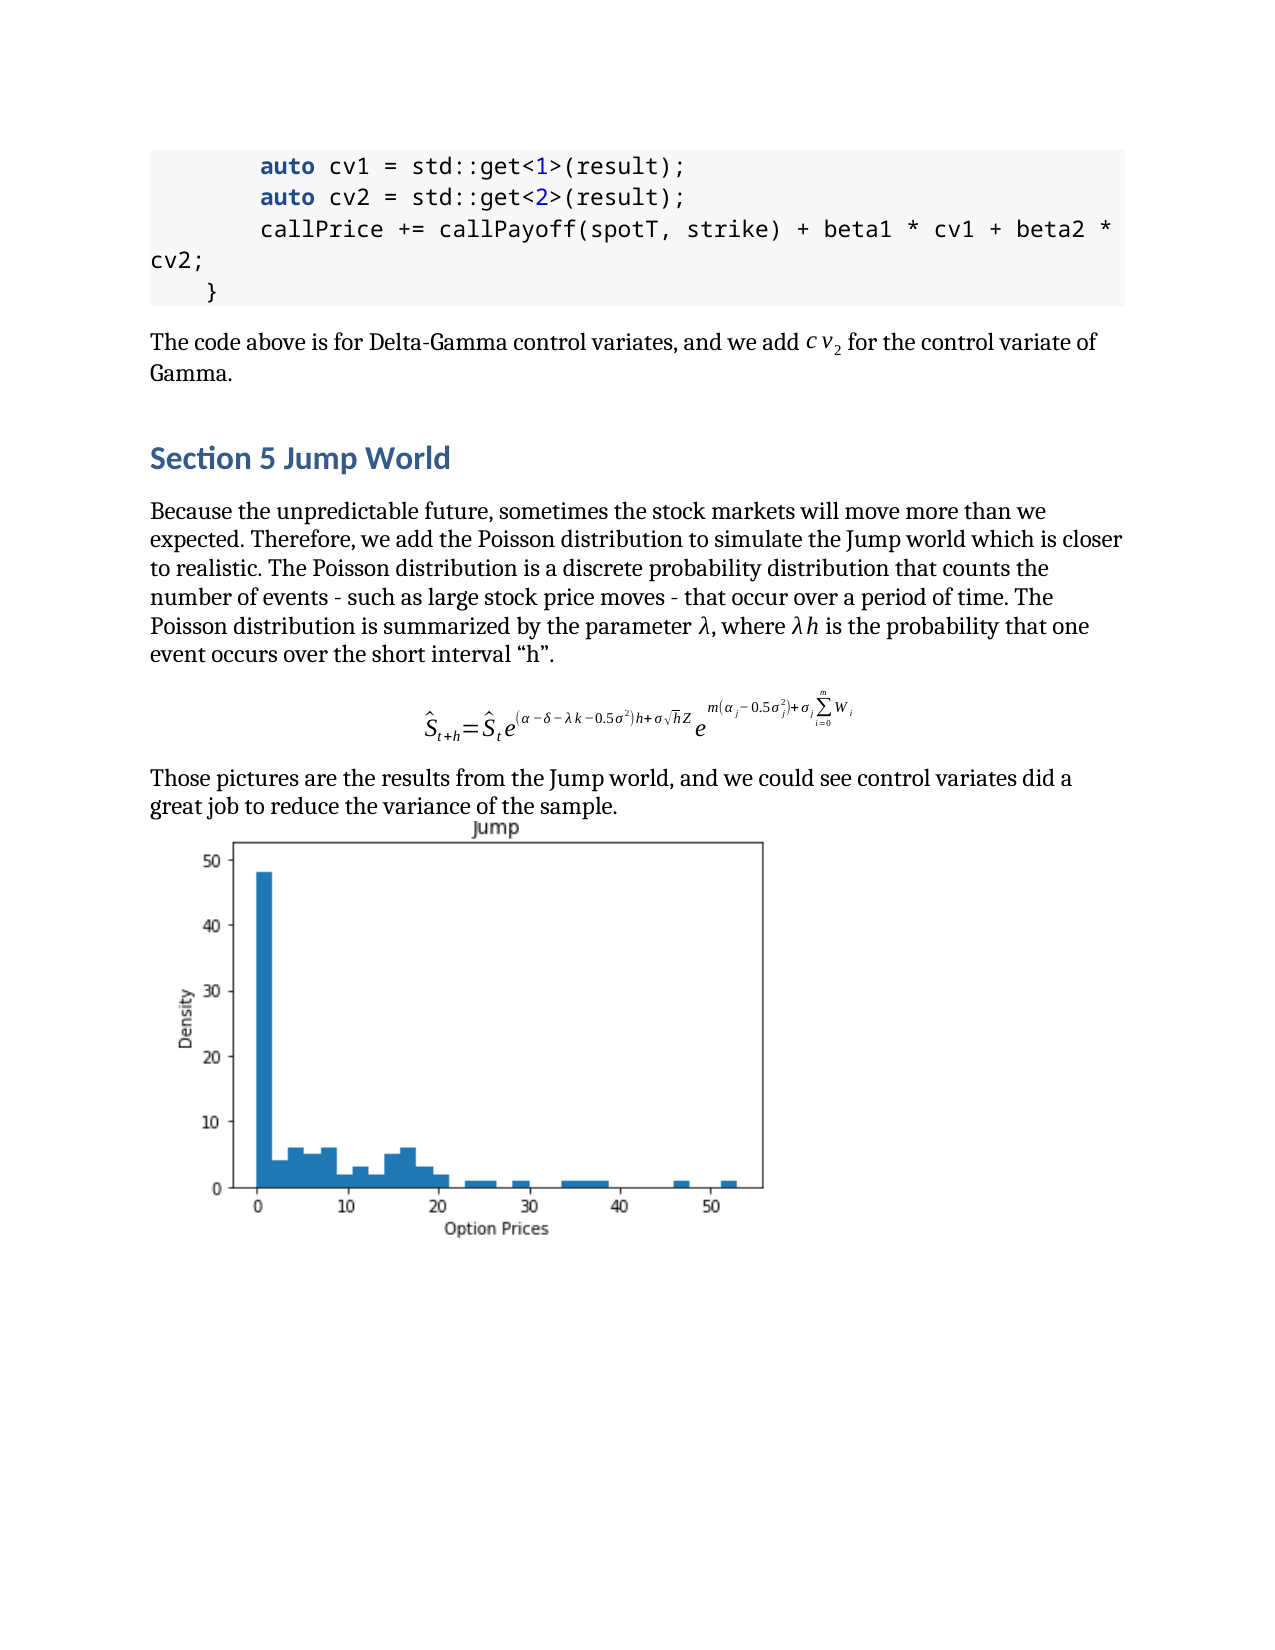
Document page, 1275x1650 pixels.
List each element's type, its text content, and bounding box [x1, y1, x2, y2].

text The code above is for Delta-Gamma control variates, and we add for the control variate of Gamma. [150, 327, 1125, 387]
picture [168, 821, 960, 1246]
subtitle Section 5 Jump World [150, 437, 1125, 478]
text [150, 150, 1125, 306]
text Because the unpredictable future, sometimes the stock markets will move more than we expected. Therefore, we add the Poisson distribution to simulate the Jump world which is closer to realistic. The Poisson distribution is a discrete probability distribution that counts the number of events - such as large stock price moves - that occur over a period of time. The Poisson distribution is summarized by the parameter , where is the probability that one event occurs over the short interval “h”. [150, 497, 1125, 669]
